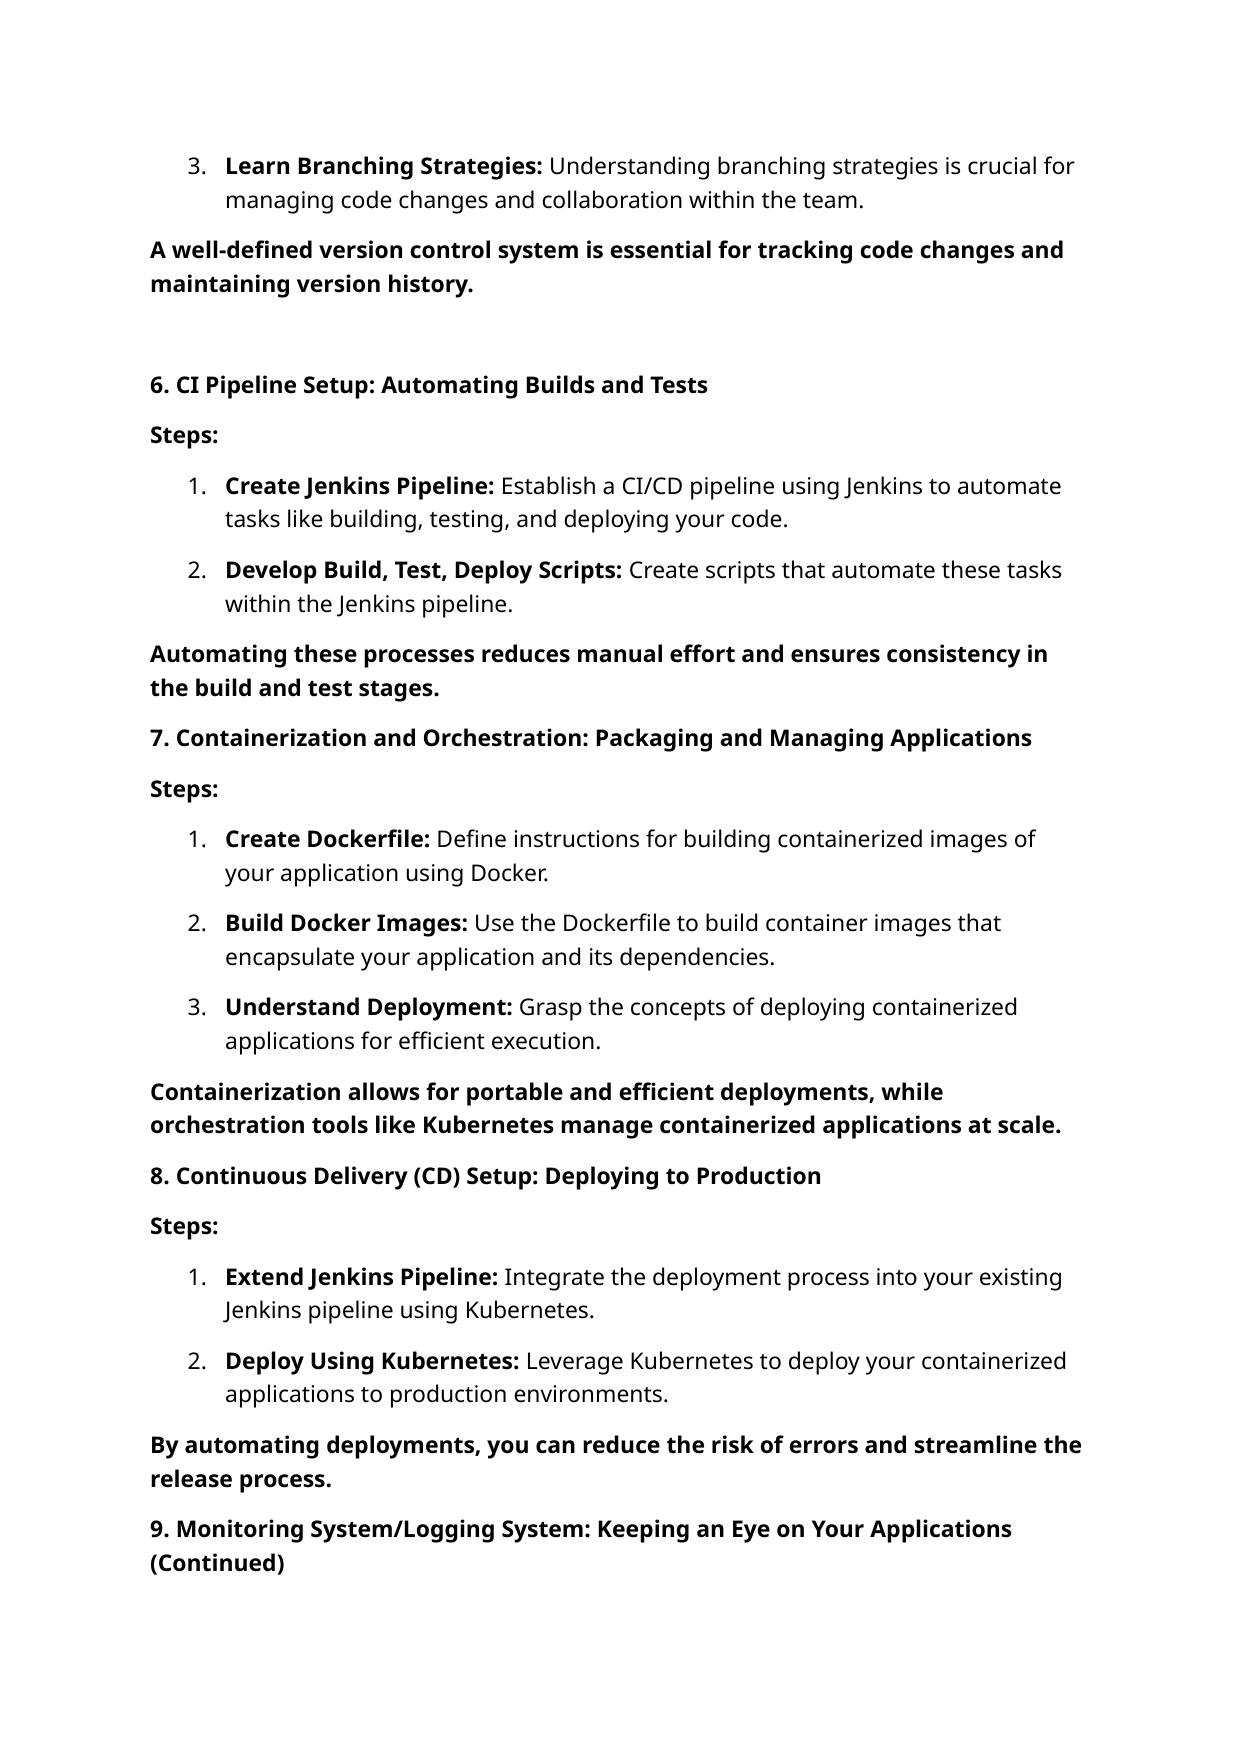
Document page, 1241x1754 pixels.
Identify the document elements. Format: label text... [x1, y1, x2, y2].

text Steps: [150, 772, 1090, 804]
list Develop Build, Test, Deploy Scripts: Create scripts that automate these tasks within the Jenkins pipeline. [187, 554, 1090, 619]
list Create Dockerfile: Define instructions for building containerized images of your application using Docker. [187, 823, 1090, 888]
list Understand Deployment: Grasp the concepts of deploying containerized applications for efficient execution. [187, 991, 1090, 1056]
text A well-defined version control system is essential for tracking code changes and maintaining version history. [150, 234, 1090, 299]
text 6. CI Pipeline Setup: Automating Builds and Tests [150, 369, 1090, 400]
text Automating these processes reduces manual effort and ensures consistency in the build and test stages. [150, 638, 1090, 703]
text 8. Continuous Delivery (CD) Setup: Deploying to Production [150, 1159, 1090, 1191]
text Steps: [150, 419, 1090, 450]
list Extend Jenkins Pipeline: Integrate the deployment process into your existing Jenkins pipeline using Kubernetes. [187, 1260, 1090, 1325]
list Deploy Using Kubernetes: Leverage Kubernetes to deploy your containerized applications to production environments. [187, 1344, 1090, 1409]
text By automating deployments, you can reduce the risk of errors and streamline the release process. [150, 1429, 1090, 1494]
list Learn Branching Strategies: Understanding branching strategies is crucial for managing code changes and collaboration within the team. [187, 150, 1090, 215]
text 9. Monitoring System/Logging System: Keeping an Eye on Your Applications (Continued) [150, 1513, 1090, 1578]
text Containerization allows for portable and efficient deployments, while orchestration tools like Kubernetes manage containerized applications at scale. [150, 1075, 1090, 1140]
text Steps: [150, 1210, 1090, 1241]
list Build Docker Images: Use the Dockerfile to build container images that encapsulate your application and its dependencies. [187, 907, 1090, 972]
text 7. Containerization and Orchestration: Packaging and Managing Applications [150, 722, 1090, 753]
list Create Jenkins Pipeline: Establish a CI/CD pipeline using Jenkins to automate tasks like building, testing, and deploying your code. [187, 469, 1090, 534]
